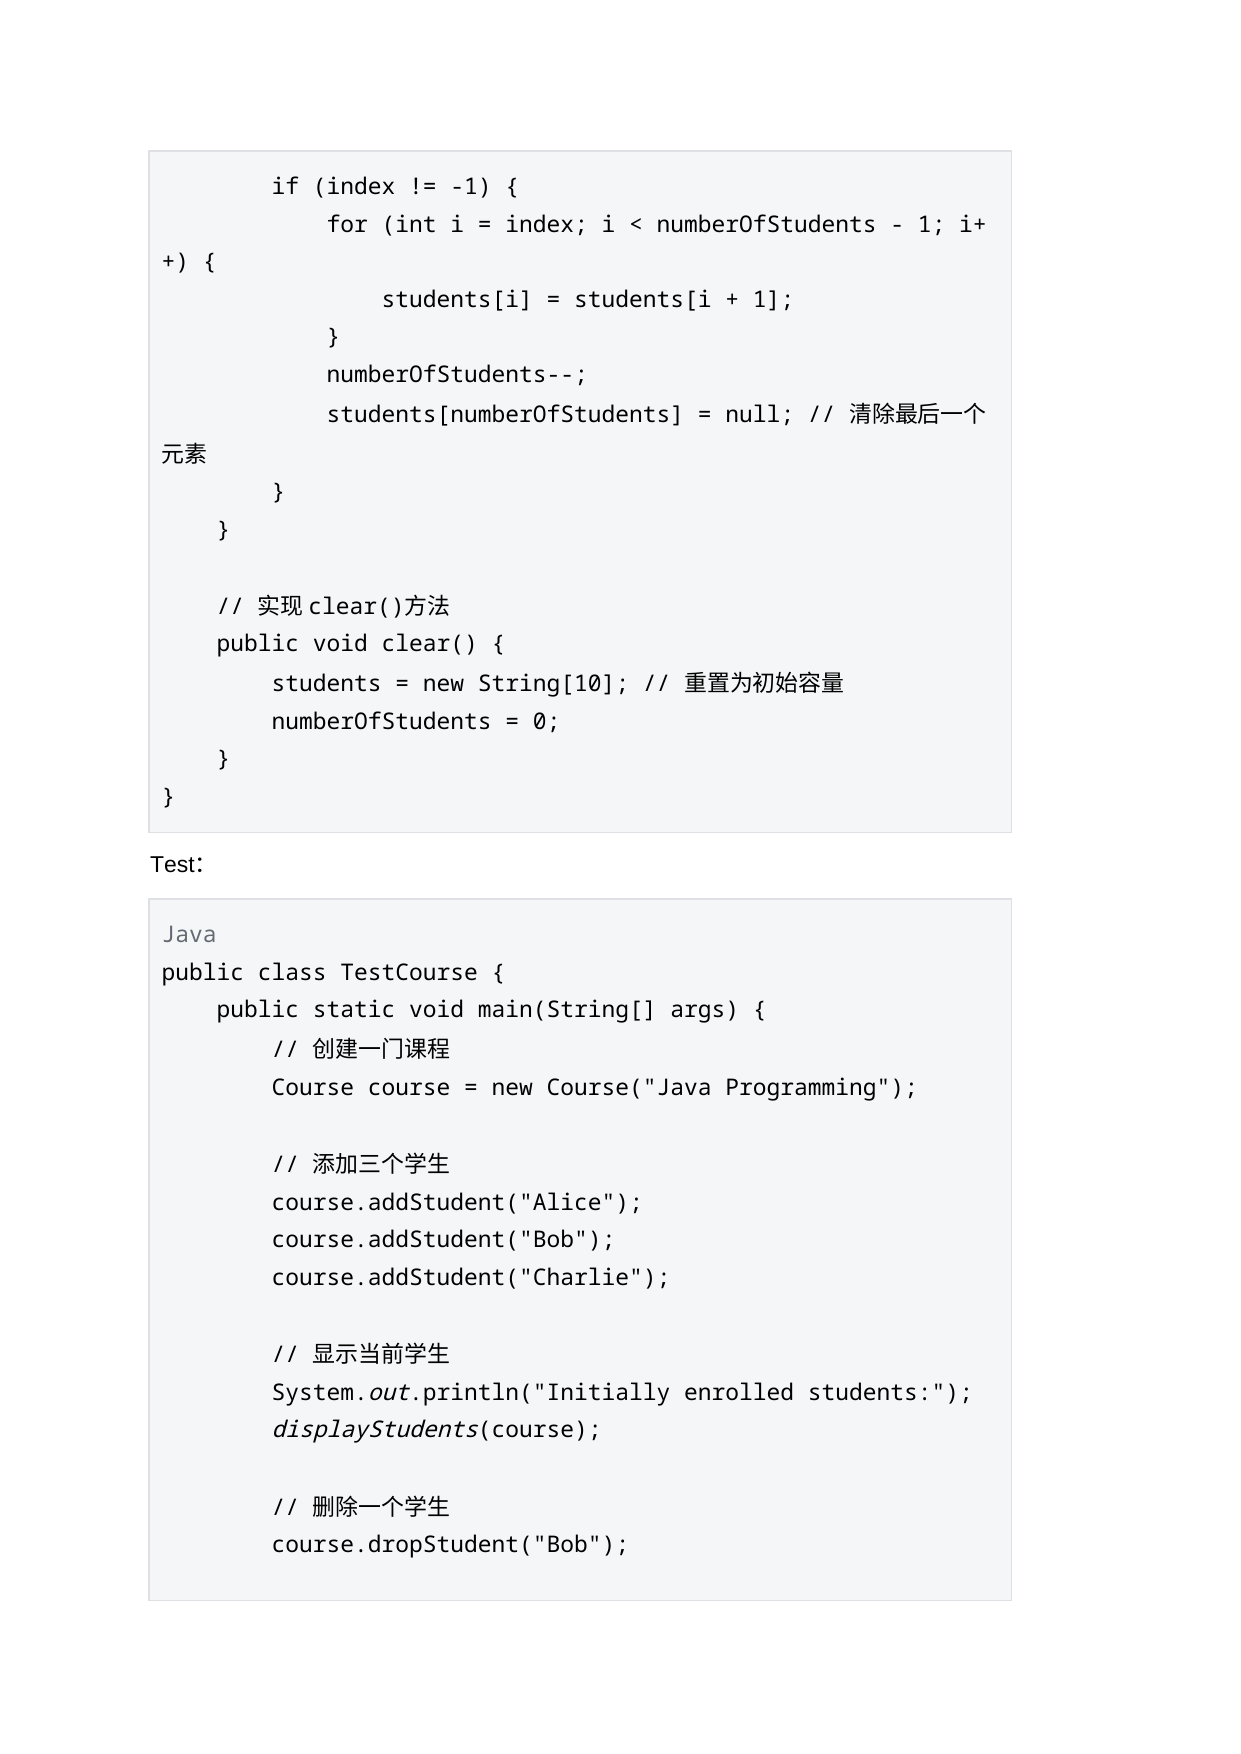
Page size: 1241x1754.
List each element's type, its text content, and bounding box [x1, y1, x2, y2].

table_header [150, 900, 1011, 1600]
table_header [150, 152, 1011, 832]
text Test： [150, 846, 1090, 879]
